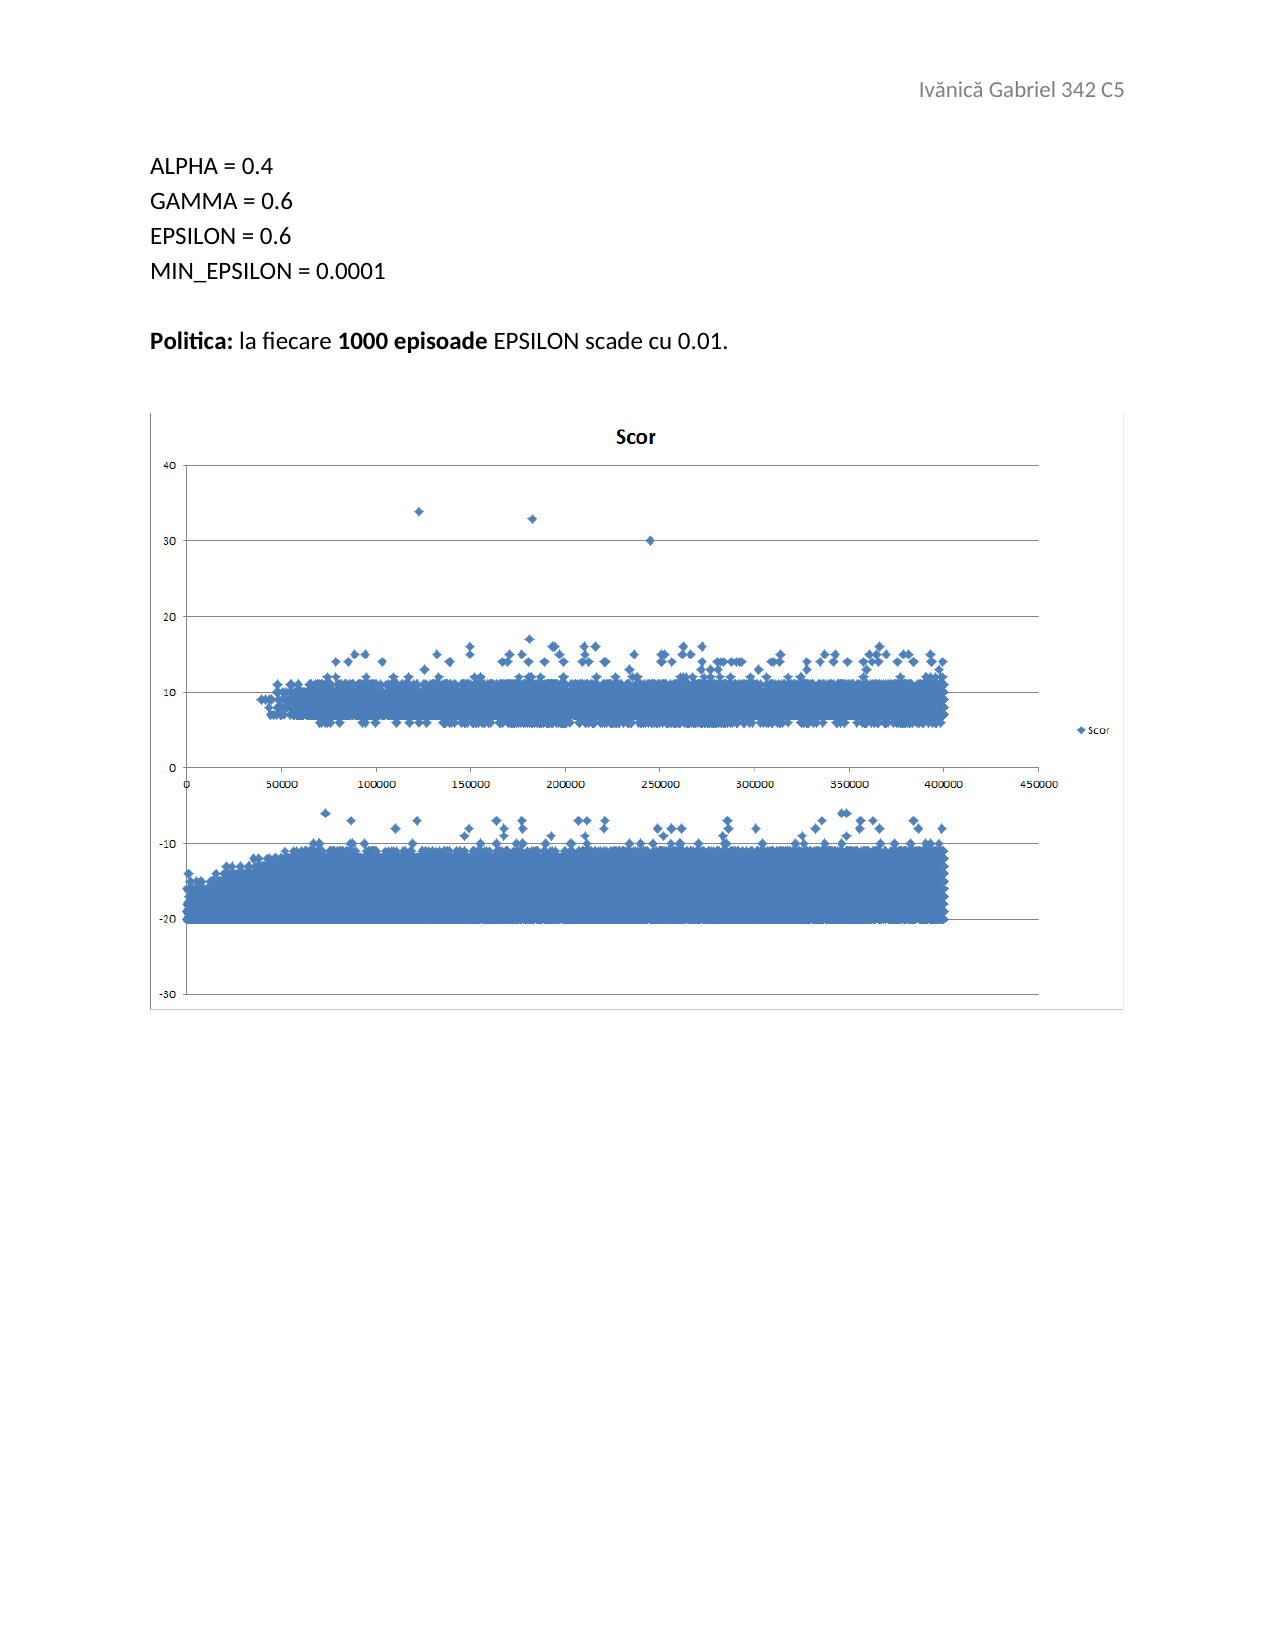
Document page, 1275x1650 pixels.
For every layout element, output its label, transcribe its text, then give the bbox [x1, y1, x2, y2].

text ALPHA = 0.4 [150, 150, 1125, 181]
picture [150, 413, 1124, 1010]
text MIN_EPSILON = 0.0001 [150, 255, 1125, 286]
text EPSILON = 0.6 [150, 220, 1125, 251]
text GAMMA = 0.6 [150, 185, 1125, 216]
text Politica: la fiecare 1000 episoade EPSILON scade cu 0.01. [150, 325, 1125, 356]
